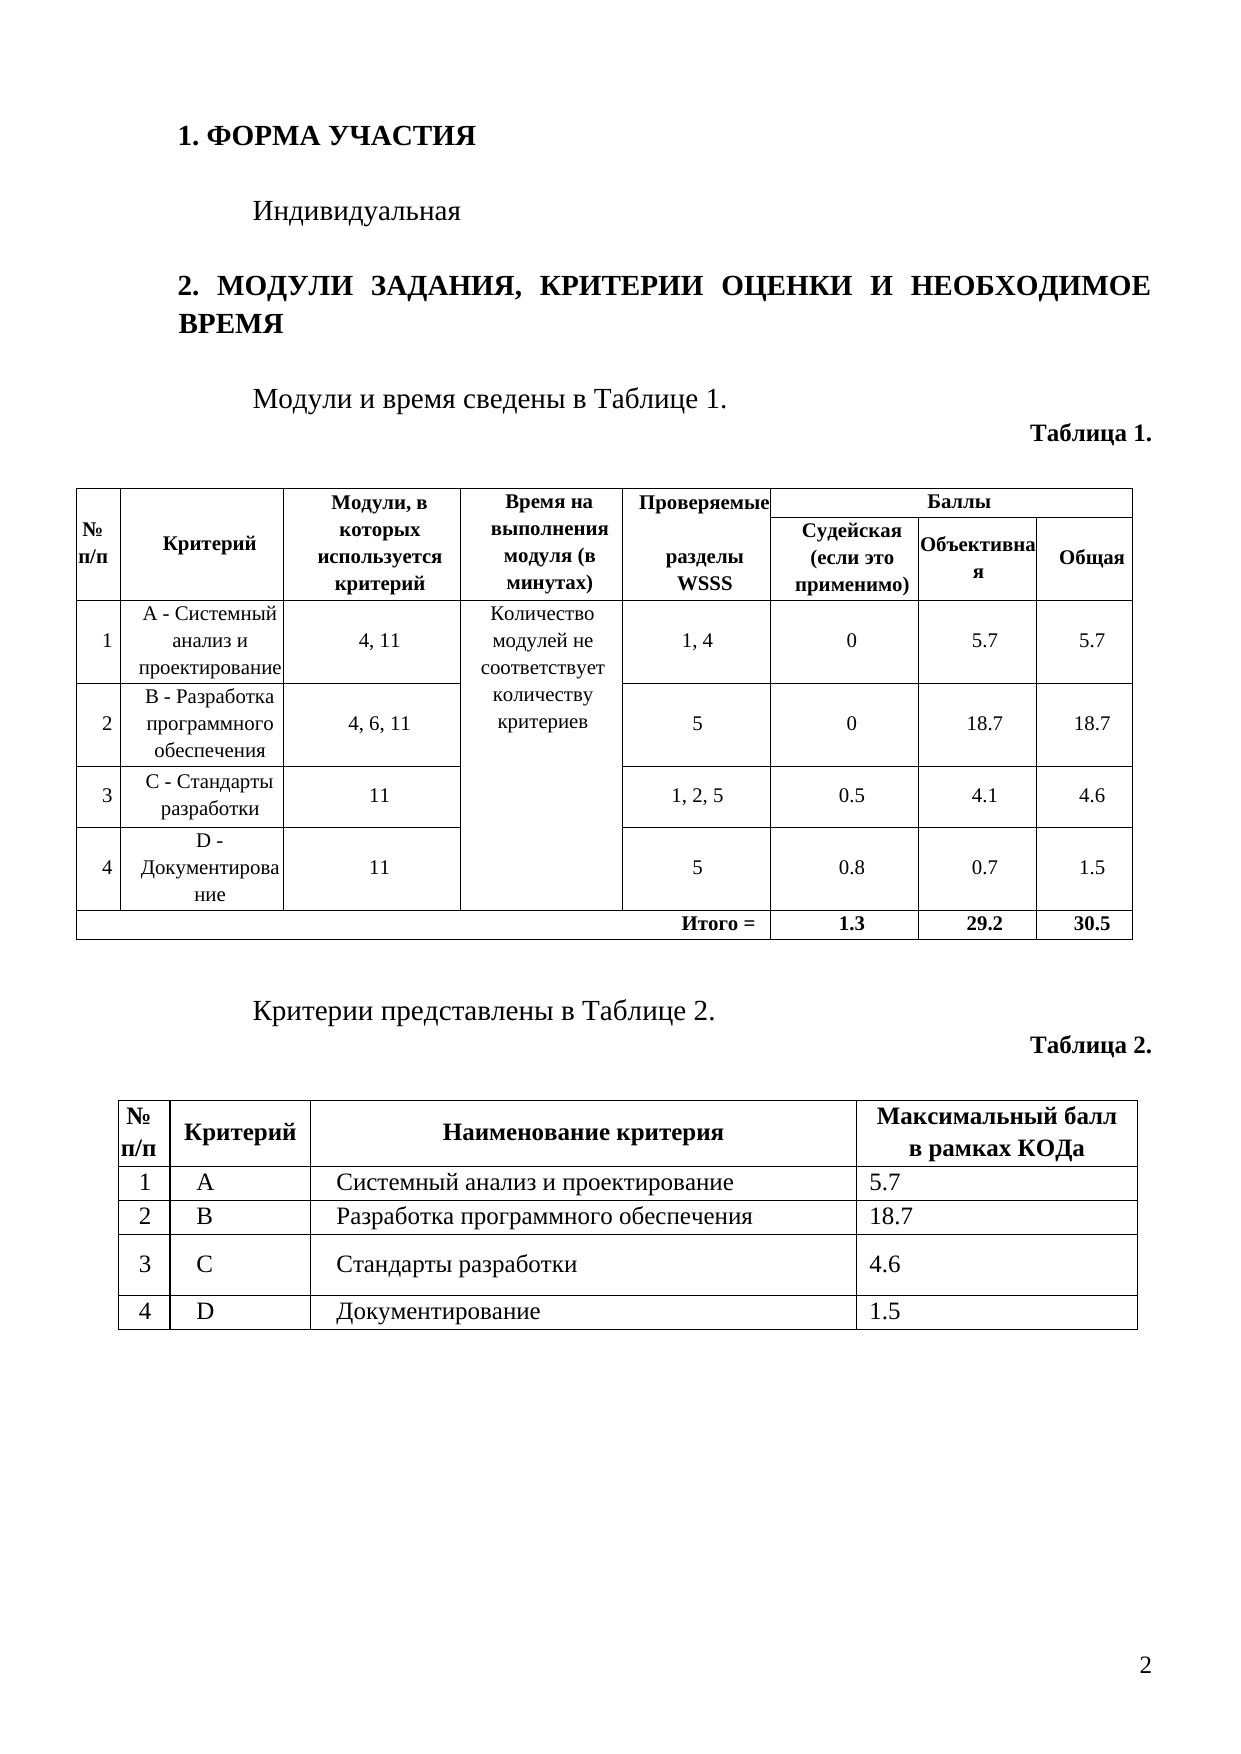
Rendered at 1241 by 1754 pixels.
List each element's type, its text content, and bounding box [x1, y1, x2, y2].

table_cell Количество модулей не соответствует количеству критериев [461, 601, 622, 910]
table_cell C - Стандарты разработки [121, 767, 283, 827]
text Критерии представлены в Таблице 2. [178, 993, 1152, 1027]
table_cell 1, 2, 5 [623, 767, 770, 827]
table_header № п/п [119, 1101, 169, 1166]
table_cell 5.7 [857, 1167, 1137, 1200]
text 1. ФОРМА УЧАСТИЯ [177, 118, 1152, 152]
table_header Критерий [171, 1101, 310, 1166]
table_cell 4.1 [919, 767, 1036, 827]
table_header Максимальный балл в рамках КОДа [857, 1101, 1137, 1166]
table_cell 3 [119, 1235, 169, 1295]
table_cell Общая [1037, 518, 1132, 600]
table_cell 1.5 [857, 1296, 1137, 1329]
table_cell 0.8 [771, 828, 918, 910]
table_cell 4, 6, 11 [284, 684, 460, 766]
text Индивидуальная [178, 193, 1152, 227]
table_cell B [171, 1201, 310, 1234]
table_header Проверяемые разделы WSSS [623, 489, 770, 600]
table_cell 1 [77, 601, 120, 683]
table_cell 4.6 [857, 1235, 1137, 1295]
table_cell 2 [119, 1201, 169, 1234]
text Таблица 1. [178, 418, 1152, 447]
table_header Баллы [771, 489, 1132, 517]
table_cell 2 [77, 684, 120, 766]
table_cell 1, 4 [623, 601, 770, 683]
table_cell D - Документирование [121, 828, 283, 910]
table_cell 5 [623, 828, 770, 910]
table_cell 3 [77, 767, 120, 827]
table_cell 4.6 [1037, 767, 1132, 827]
table_cell 4 [119, 1296, 169, 1329]
table_cell 11 [284, 828, 460, 910]
text Таблица 2. [178, 1031, 1152, 1059]
table_cell 0.7 [919, 828, 1036, 910]
table_cell 1.5 [1037, 828, 1132, 910]
table_cell 5 [623, 684, 770, 766]
table_cell C [171, 1235, 310, 1295]
table_cell Судейская (если это применимо) [771, 518, 918, 600]
table_cell 0 [771, 684, 918, 766]
table_cell Стандарты разработки [311, 1235, 856, 1295]
table_header Время на выполнения модуля (в минутах) [461, 489, 622, 600]
table_cell Системный анализ и проектирование [311, 1167, 856, 1200]
table_cell 0 [771, 601, 918, 683]
table_cell 4 [77, 828, 120, 910]
table_header Наименование критерия [311, 1101, 856, 1166]
table_cell 18.7 [857, 1201, 1137, 1234]
table_cell Итого = [77, 911, 770, 939]
table_cell 5.7 [919, 601, 1036, 683]
table_cell Документирование [311, 1296, 856, 1329]
table_cell Разработка программного обеспечения [311, 1201, 856, 1234]
table_cell 30.5 [1037, 911, 1132, 939]
table_cell 29.2 [919, 911, 1036, 939]
table_cell D [171, 1296, 310, 1329]
table_cell 0.5 [771, 767, 918, 827]
table_cell 1 [119, 1167, 169, 1200]
table_cell 1.3 [771, 911, 918, 939]
table_header Критерий [121, 489, 283, 600]
table_cell A [171, 1167, 310, 1200]
text Модули и время сведены в Таблице 1. [178, 381, 1152, 414]
table_cell B - Разработка программного обеспечения [121, 684, 283, 766]
table_cell 4, 11 [284, 601, 460, 683]
table_cell 5.7 [1037, 601, 1132, 683]
table_header Модули, в которых используется критерий [284, 489, 460, 600]
text 2. МОДУЛИ ЗАДАНИЯ, КРИТЕРИИ ОЦЕНКИ И НЕОБХОДИМОЕ ВРЕМЯ [177, 268, 1152, 339]
table_cell A - Системный анализ и проектирование [121, 601, 283, 683]
table_cell Объективная [919, 518, 1036, 600]
table_cell 11 [284, 767, 460, 827]
table_cell 18.7 [919, 684, 1036, 766]
table_cell 18.7 [1037, 684, 1132, 766]
table_header № п/п [77, 489, 120, 600]
